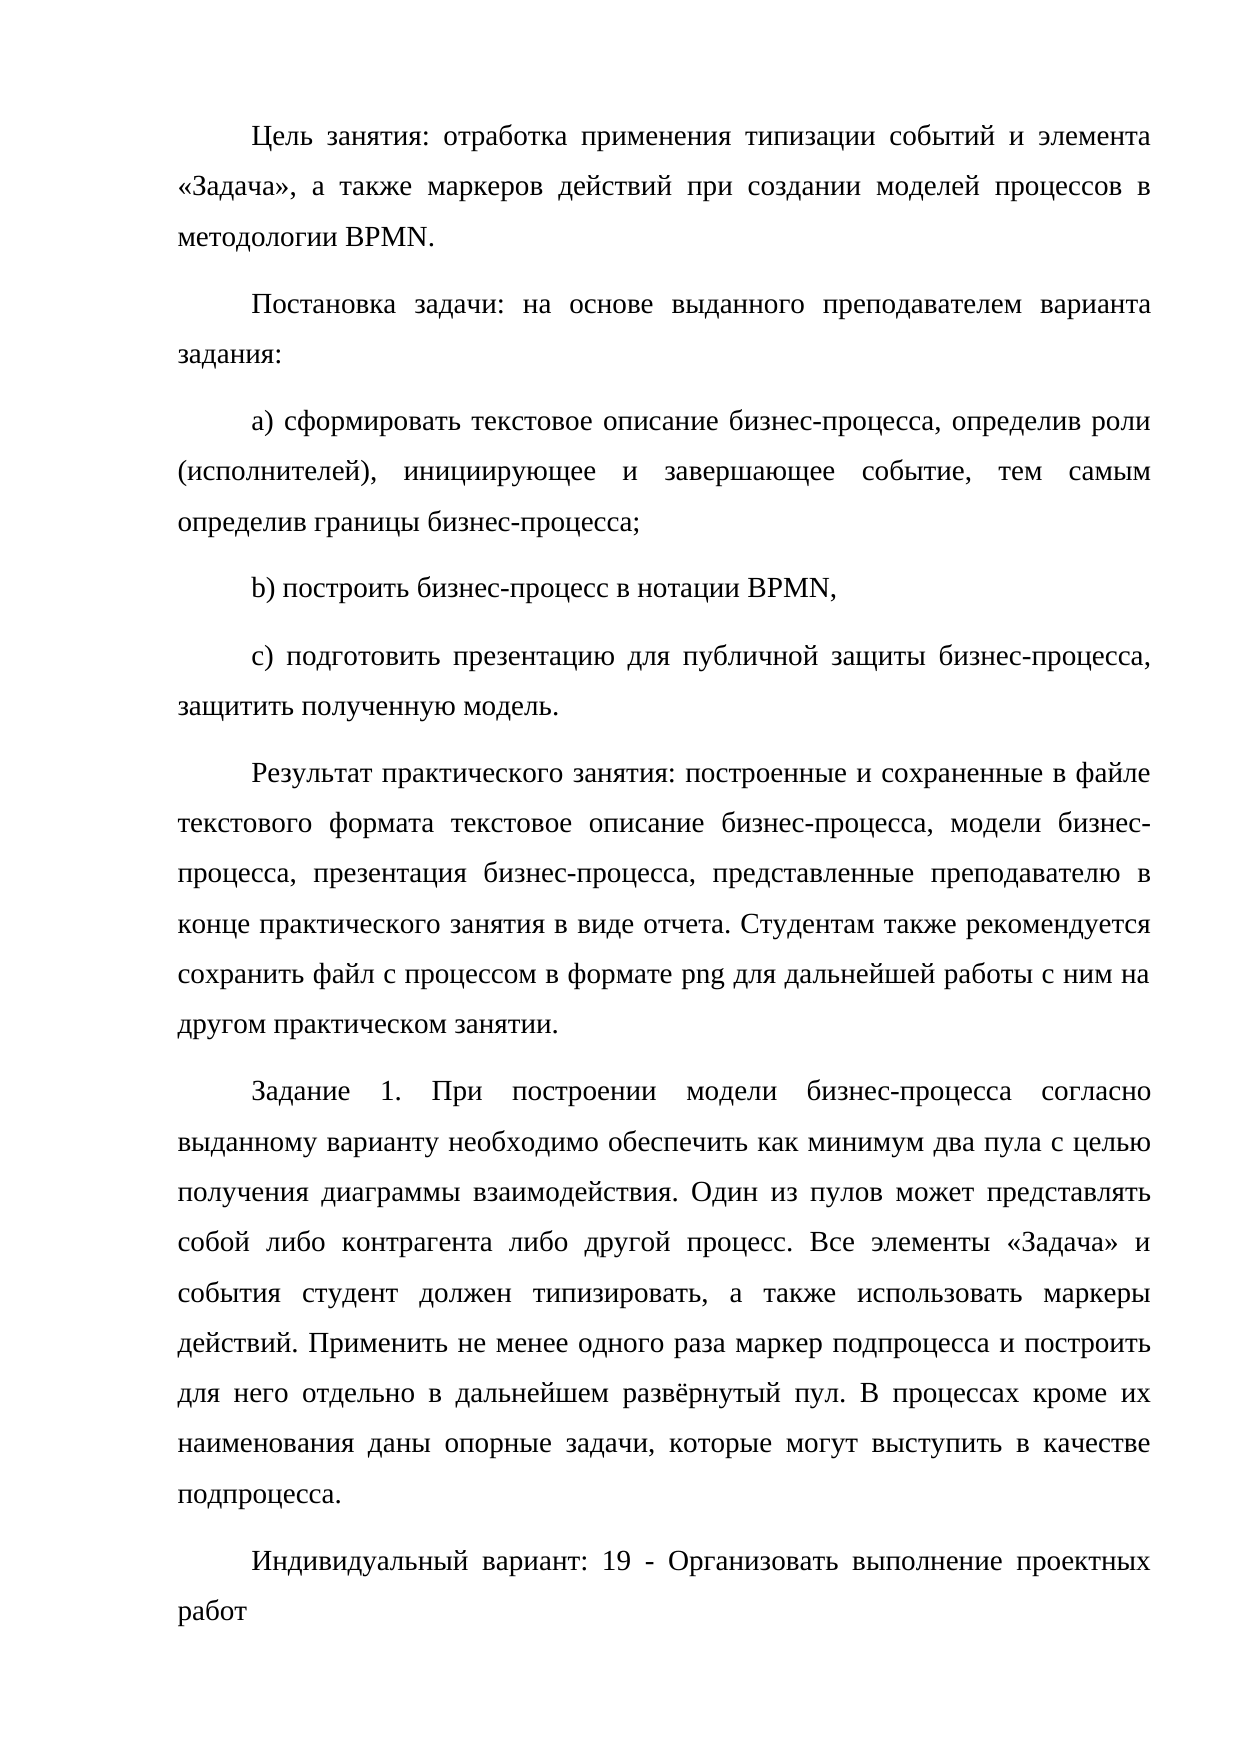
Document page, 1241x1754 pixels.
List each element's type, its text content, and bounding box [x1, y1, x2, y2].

text Постановка задачи: на основе выданного преподавателем варианта задания: [177, 286, 1152, 369]
text Задание 1. При построении модели бизнес-процесса согласно выданному варианту необходимо обеспечить как минимум два пула с целью получения диаграммы взаимодействия. Один из пулов может представлять собой либо контрагента либо другой процесс. Все элементы «Задача» и события студент должен типизировать, а также использовать маркеры действий. Применить не менее одного раза маркер подпроцесса и построить для него отдельно в дальнейшем развёрнутый пул. В процессах кроме их наименования даны опорные задачи, которые могут выступить в качестве подпроцесса. [177, 1073, 1152, 1509]
text Индивидуальный вариант: 19 - Организовать выполнение проектных работ [177, 1543, 1152, 1627]
text c) подготовить презентацию для публичной защиты бизнес-процесса, защитить полученную модель. [177, 638, 1152, 721]
text b) построить бизнес-процесс в нотации BPMN, [177, 571, 1152, 604]
text Результат практического занятия: построенные и сохраненные в файле текстового формата текстовое описание бизнес-процесса, модели бизнес-процесса, презентация бизнес-процесса, представленные преподавателю в конце практического занятия в виде отчета. Студентам также рекомендуется сохранить файл с процессом в формате png для дальнейшей работы с ним на другом практическом занятии. [177, 755, 1152, 1040]
text Цель занятия: отработка применения типизации событий и элемента «Задача», а также маркеров действий при создании моделей процессов в методологии BPMN. [177, 118, 1152, 252]
text a) сформировать текстовое описание бизнес-процесса, определив роли (исполнителей), инициирующее и завершающее событие, тем самым определив границы бизнес-процесса; [177, 403, 1152, 537]
